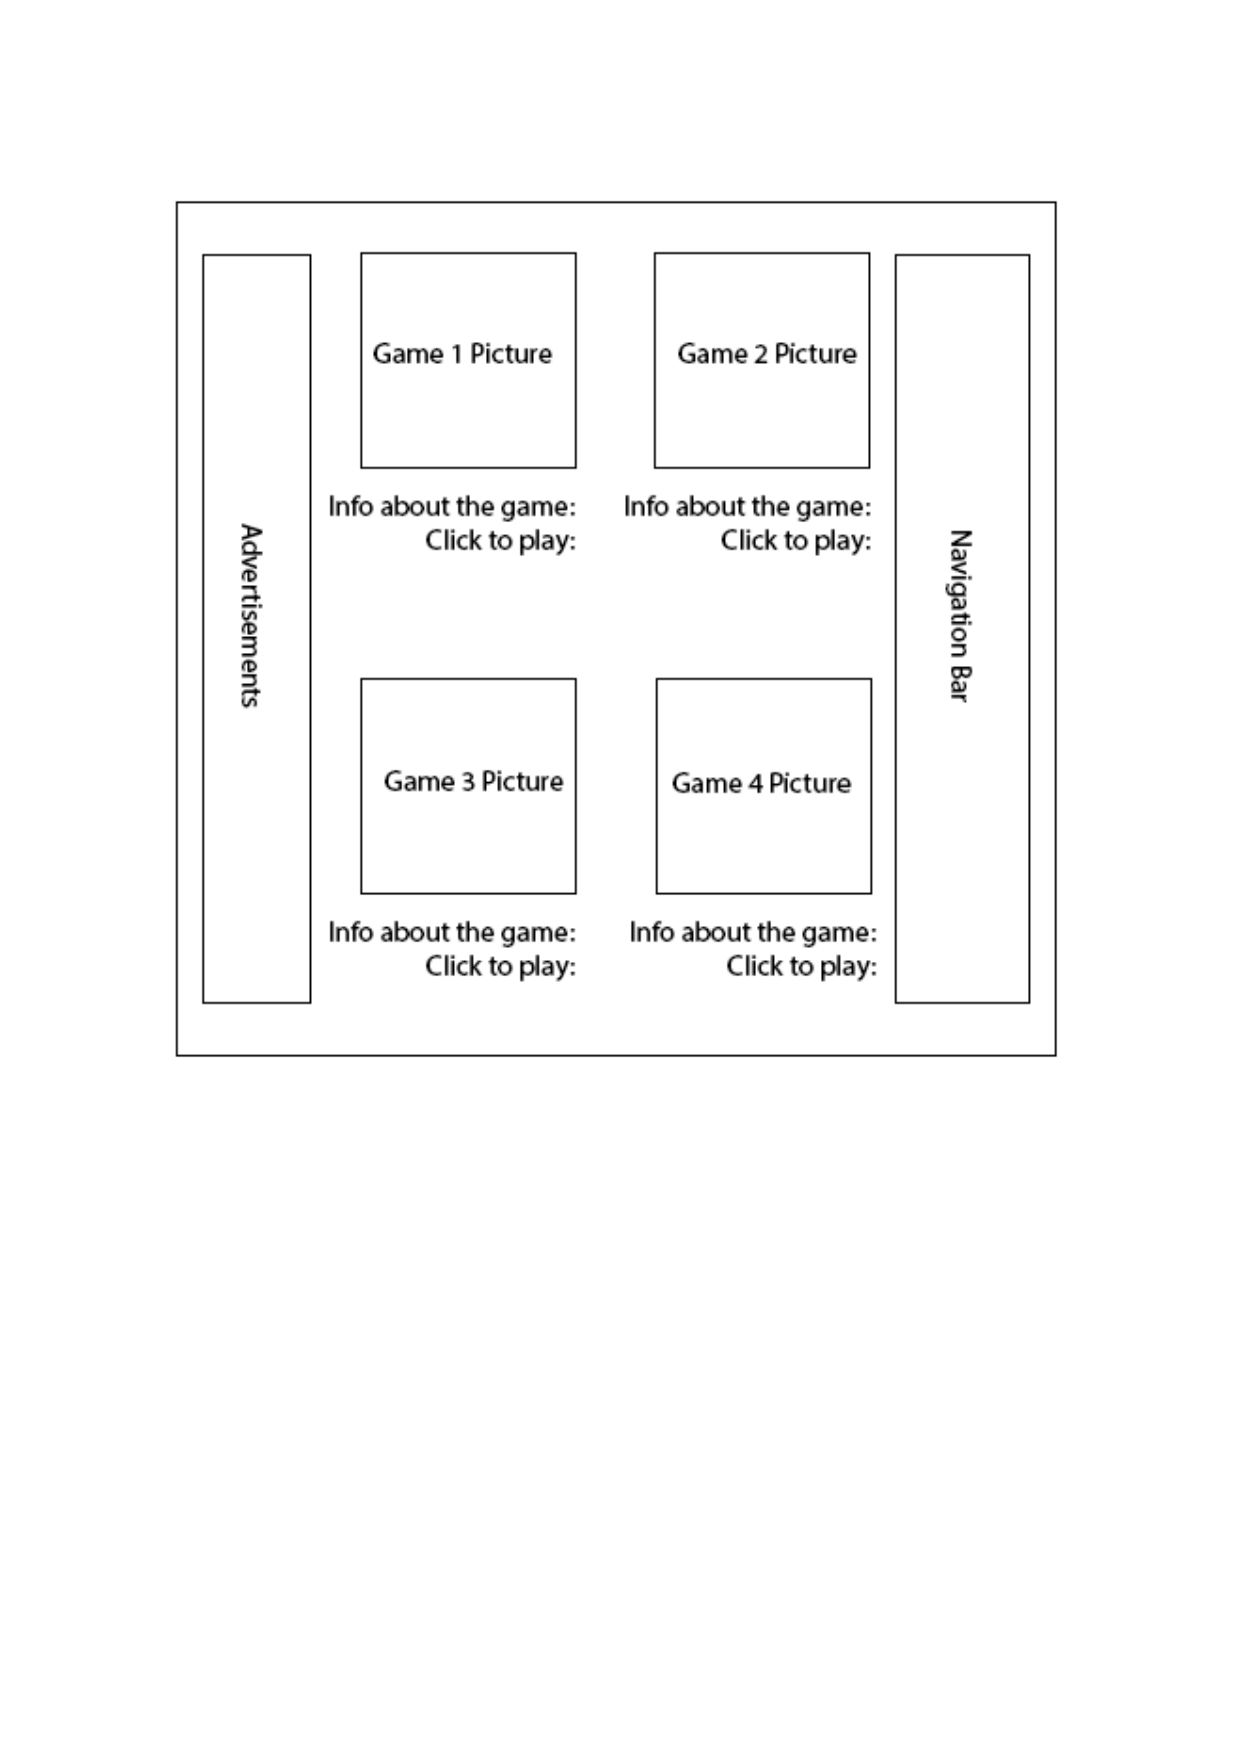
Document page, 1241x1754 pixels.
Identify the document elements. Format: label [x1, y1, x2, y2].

picture [150, 150, 1091, 1091]
